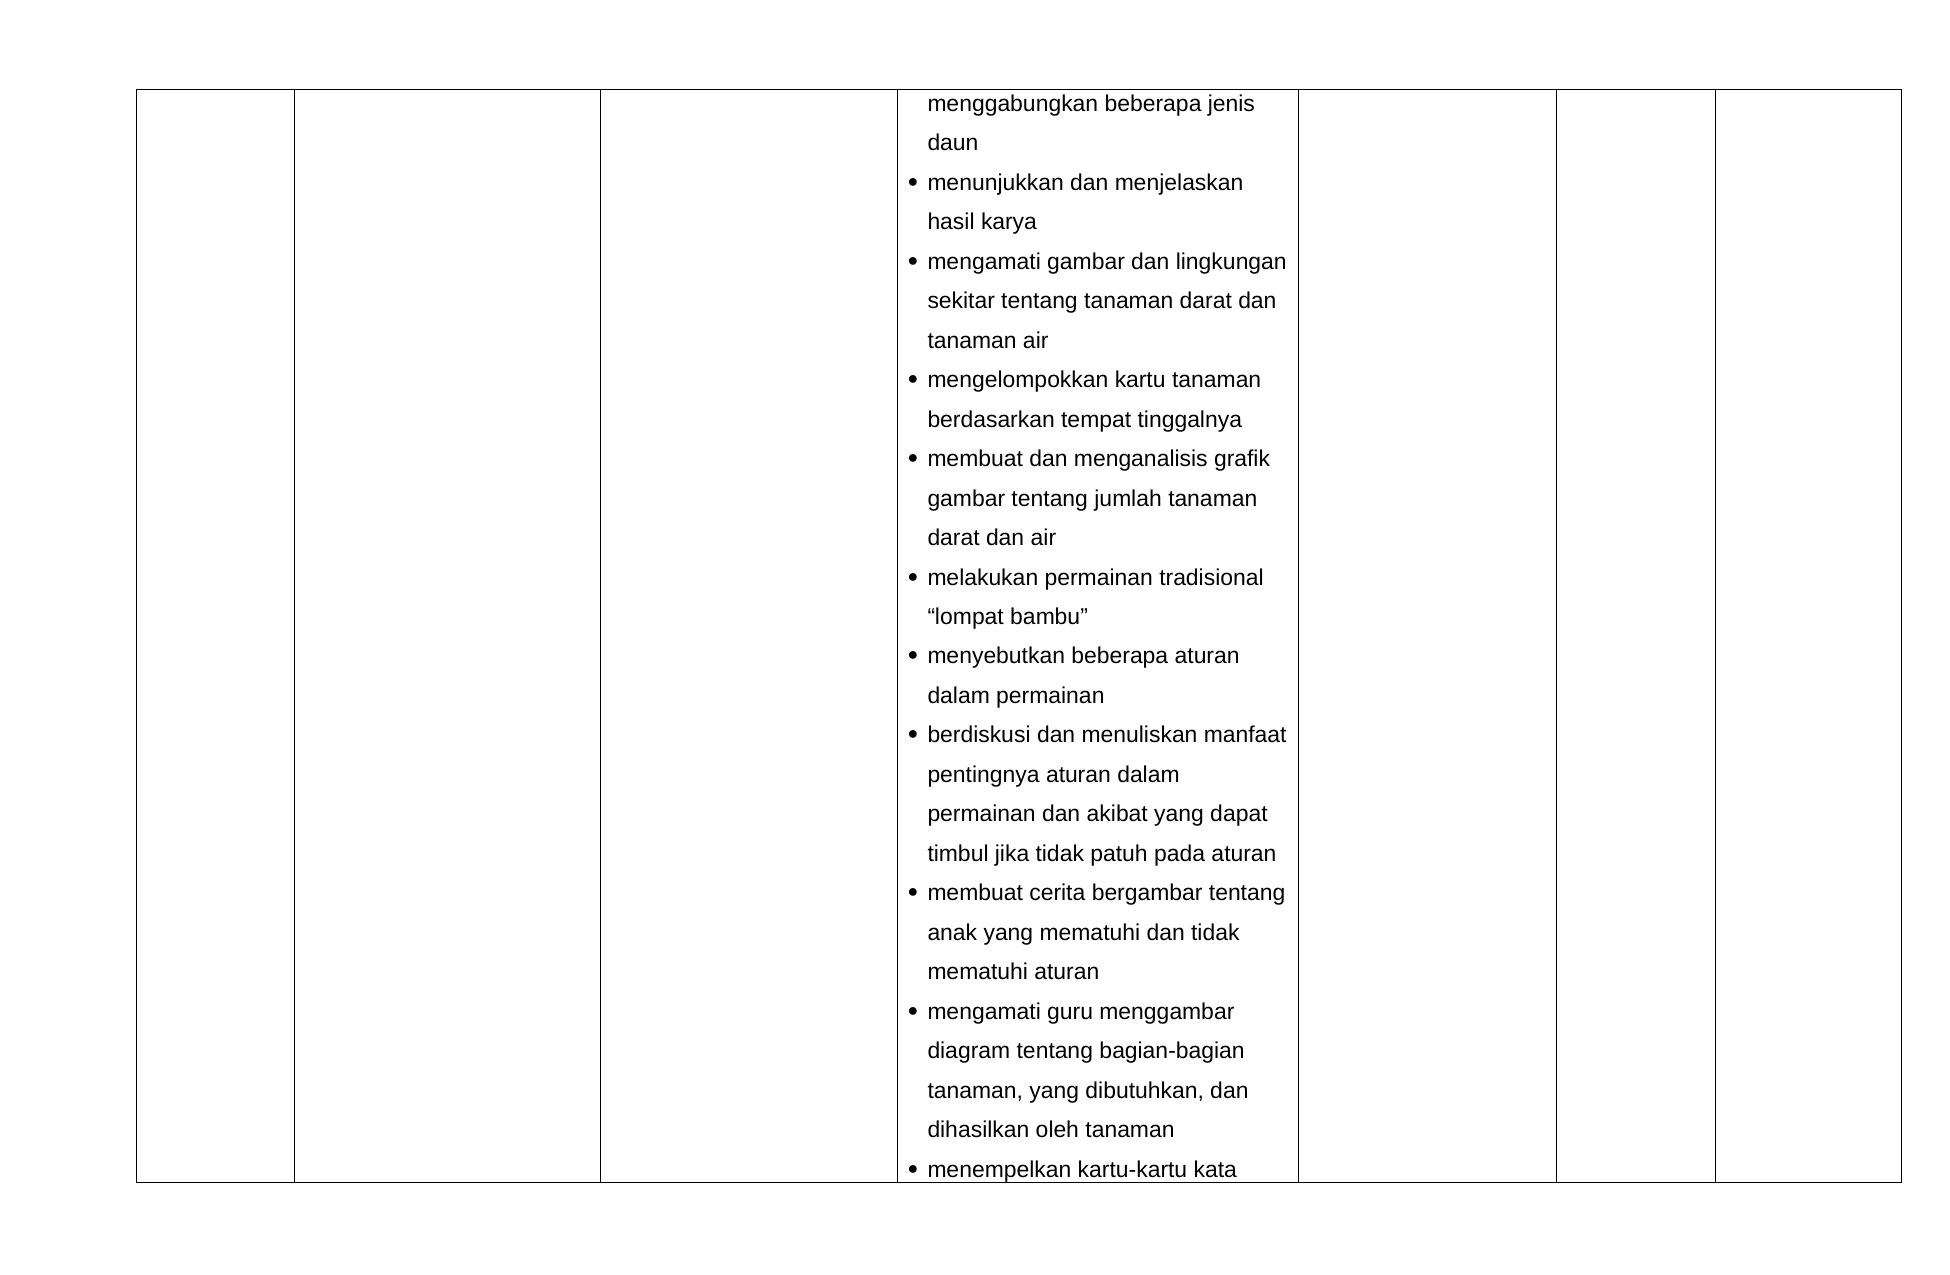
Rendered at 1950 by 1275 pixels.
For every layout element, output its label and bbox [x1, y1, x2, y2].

table_cell [1299, 90, 1556, 1182]
table_cell [295, 90, 600, 1182]
table_cell [1557, 90, 1715, 1182]
table_cell [898, 90, 1298, 1182]
table_cell [137, 90, 294, 1182]
table_cell [601, 90, 897, 1182]
table_cell [1716, 90, 1901, 1182]
